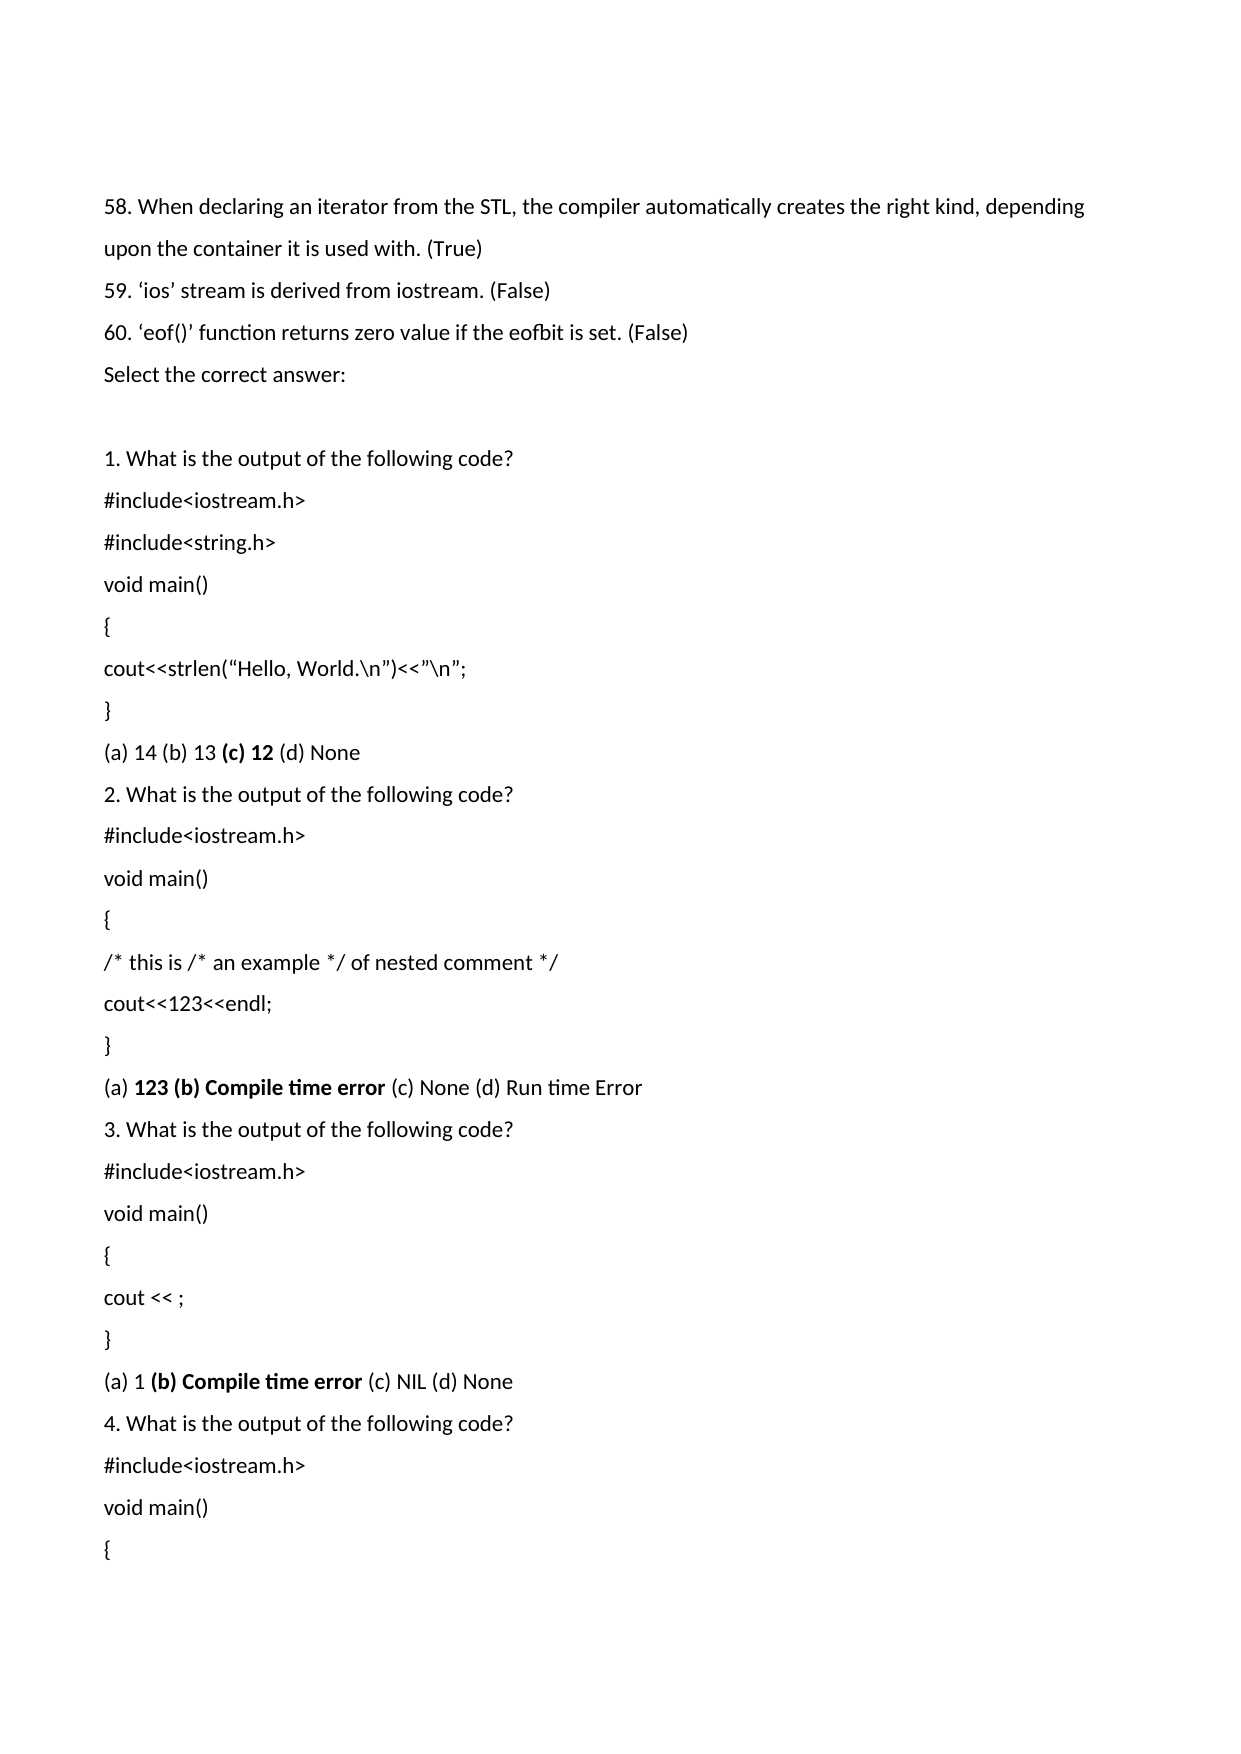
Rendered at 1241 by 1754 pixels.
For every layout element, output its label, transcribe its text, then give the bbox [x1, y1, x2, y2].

text (a) 1 (b) Compile time error (c) NIL (d) None [103, 1367, 1137, 1395]
text (a) 123 (b) Compile time error (c) None (d) Run time Error [103, 1073, 1137, 1102]
text #include<iostream.h> [103, 822, 1137, 850]
text #include<string.h> [103, 528, 1137, 556]
text cout<<123<<endl; [103, 989, 1137, 1018]
text void main() [103, 570, 1137, 598]
text 2. What is the output of the following code? [103, 780, 1137, 808]
text 58. When declaring an iterator from the STL, the compiler automatically creates the right kind, depending [103, 192, 1137, 220]
text } [103, 1032, 1137, 1059]
text 59. ‘ios’ stream is derived from iostream. (False) [103, 276, 1137, 304]
text void main() [103, 1199, 1137, 1227]
text cout<<strlen(“Hello, World.\n”)<<”\n”; [103, 654, 1137, 682]
text { [103, 906, 1137, 934]
text } [103, 1325, 1137, 1353]
text #include<iostream.h> [103, 1157, 1137, 1186]
text void main() [103, 864, 1137, 892]
text /* this is /* an example */ of nested comment */ [103, 948, 1137, 976]
text (a) 14 (b) 13 (c) 12 (d) None [103, 738, 1137, 766]
text #include<iostream.h> [103, 1451, 1137, 1479]
text cout << ; [103, 1283, 1137, 1311]
text void main() [103, 1493, 1137, 1521]
text 1. What is the output of the following code? [103, 444, 1137, 472]
text { [103, 1535, 1137, 1563]
text #include<iostream.h> [103, 486, 1137, 514]
text 3. What is the output of the following code? [103, 1116, 1137, 1143]
text upon the container it is used with. (True) [103, 234, 1137, 262]
text { [103, 1241, 1137, 1269]
text 4. What is the output of the following code? [103, 1409, 1137, 1437]
text Select the correct answer: [103, 360, 1137, 388]
text } [103, 696, 1137, 724]
text 60. ‘eof()’ function returns zero value if the eofbit is set. (False) [103, 318, 1137, 346]
text { [103, 612, 1137, 640]
